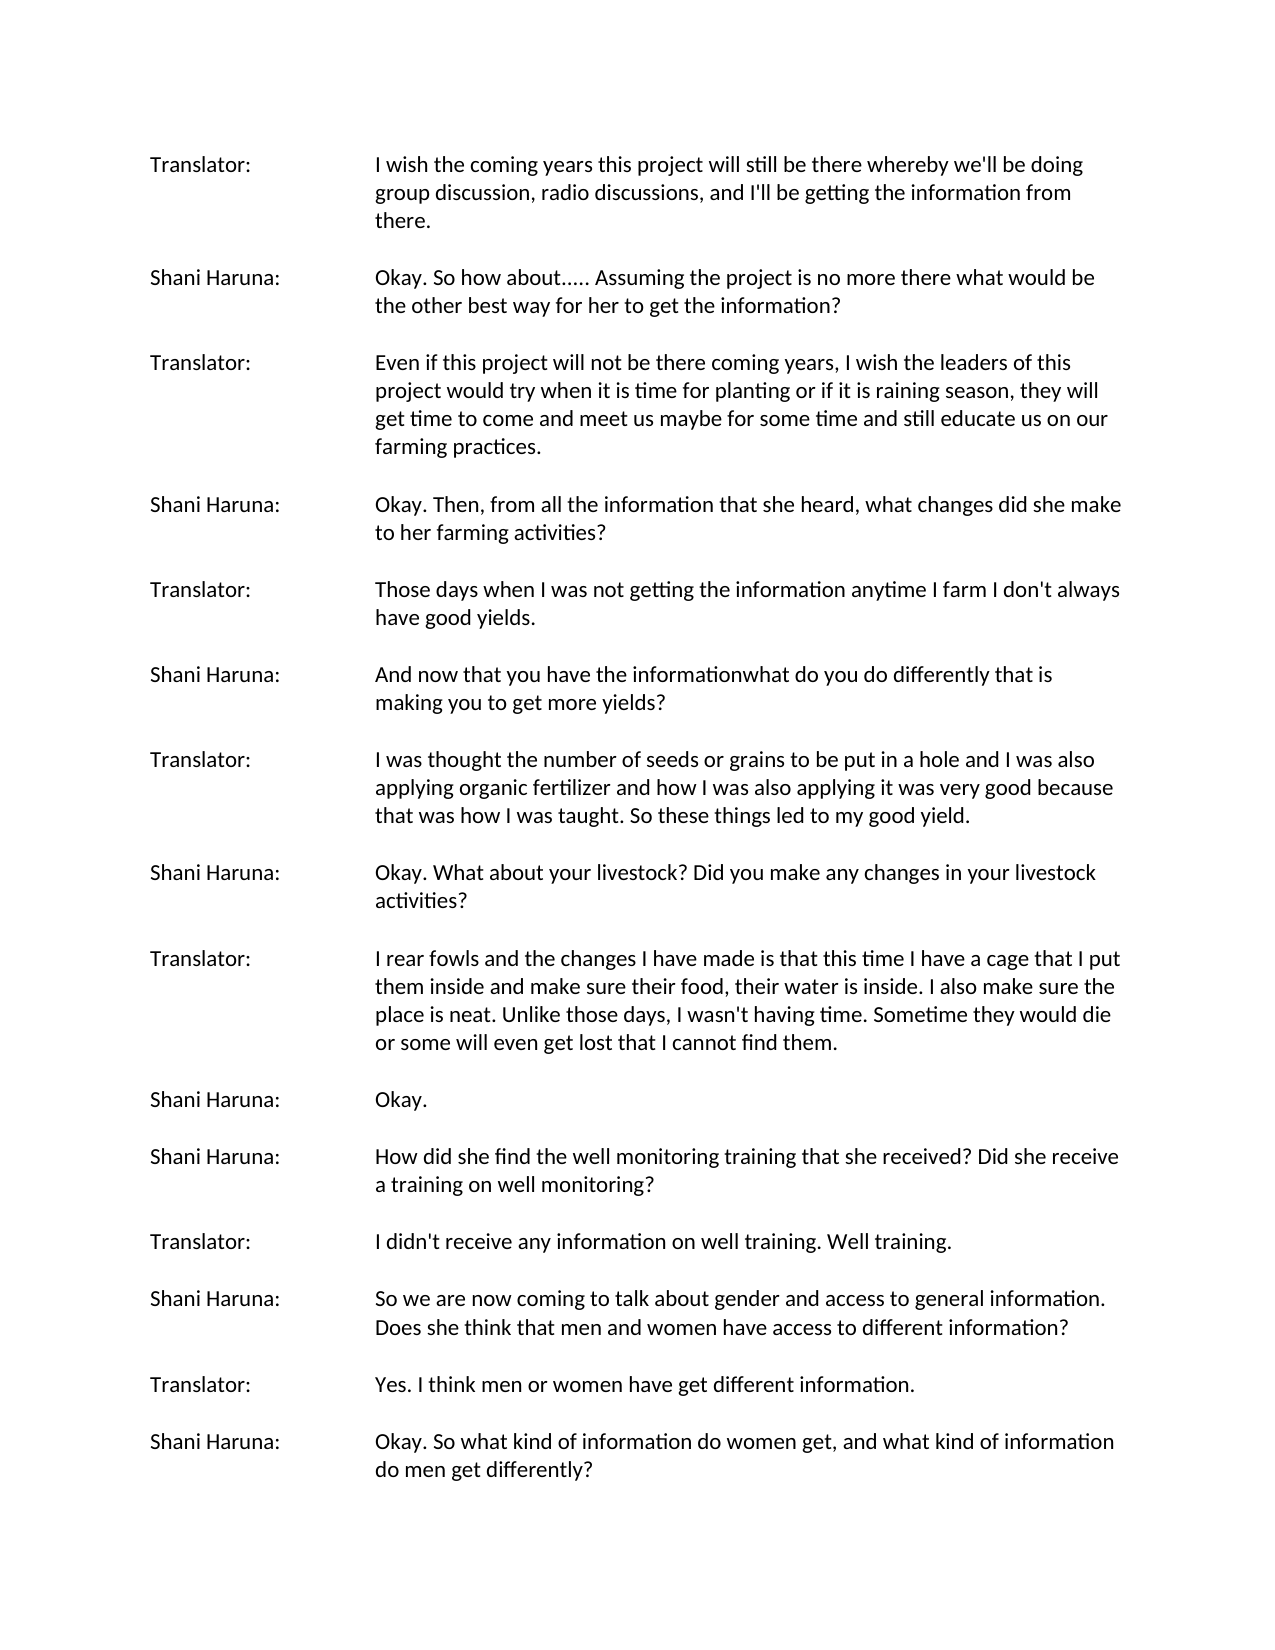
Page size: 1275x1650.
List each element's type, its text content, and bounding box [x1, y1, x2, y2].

text Translator: I didn't receive any information on well training. Well training. [150, 1227, 1125, 1255]
text Shani Haruna: Okay. So what kind of information do women get, and what kind of information do men get differently? [150, 1427, 1125, 1483]
text Translator: Yes. I think men or women have get different information. [150, 1370, 1125, 1398]
text Translator: I rear fowls and the changes I have made is that this time I have a cage that I put them inside and make sure their food, their water is inside. I also make sure the place is neat. Unlike those days, I wasn't having time. Sometime they would die or some will even get lost that I cannot find them. [150, 944, 1125, 1056]
text Shani Haruna: Okay. Then, from all the information that she heard, what changes did she make to her farming activities? [150, 490, 1125, 546]
text Shani Haruna: And now that you have the informationwhat do you do differently that is making you to get more yields? [150, 660, 1125, 716]
text Shani Haruna: Okay. [150, 1085, 1125, 1113]
text Translator: Even if this project will not be there coming years, I wish the leaders of this project would try when it is time for planting or if it is raining season, they will get time to come and meet us maybe for some time and still educate us on our farming practices. [150, 348, 1125, 461]
text Shani Haruna: How did she find the well monitoring training that she received? Did she receive a training on well monitoring? [150, 1142, 1125, 1198]
text Shani Haruna: Okay. What about your livestock? Did you make any changes in your livestock activities? [150, 858, 1125, 914]
text Translator: Those days when I was not getting the information anytime I farm I don't always have good yields. [150, 575, 1125, 631]
text Shani Haruna: So we are now coming to talk about gender and access to general information. Does she think that men and women have access to different information? [150, 1284, 1125, 1341]
text Translator: I was thought the number of seeds or grains to be put in a hole and I was also applying organic fertilizer and how I was also applying it was very good because that was how I was taught. So these things led to my good yield. [150, 745, 1125, 829]
text Shani Haruna: Okay. So how about..... Assuming the project is no more there what would be the other best way for her to get the information? [150, 263, 1125, 319]
text Translator: I wish the coming years this project will still be there whereby we'll be doing group discussion, radio discussions, and I'll be getting the information from there. [150, 150, 1125, 234]
